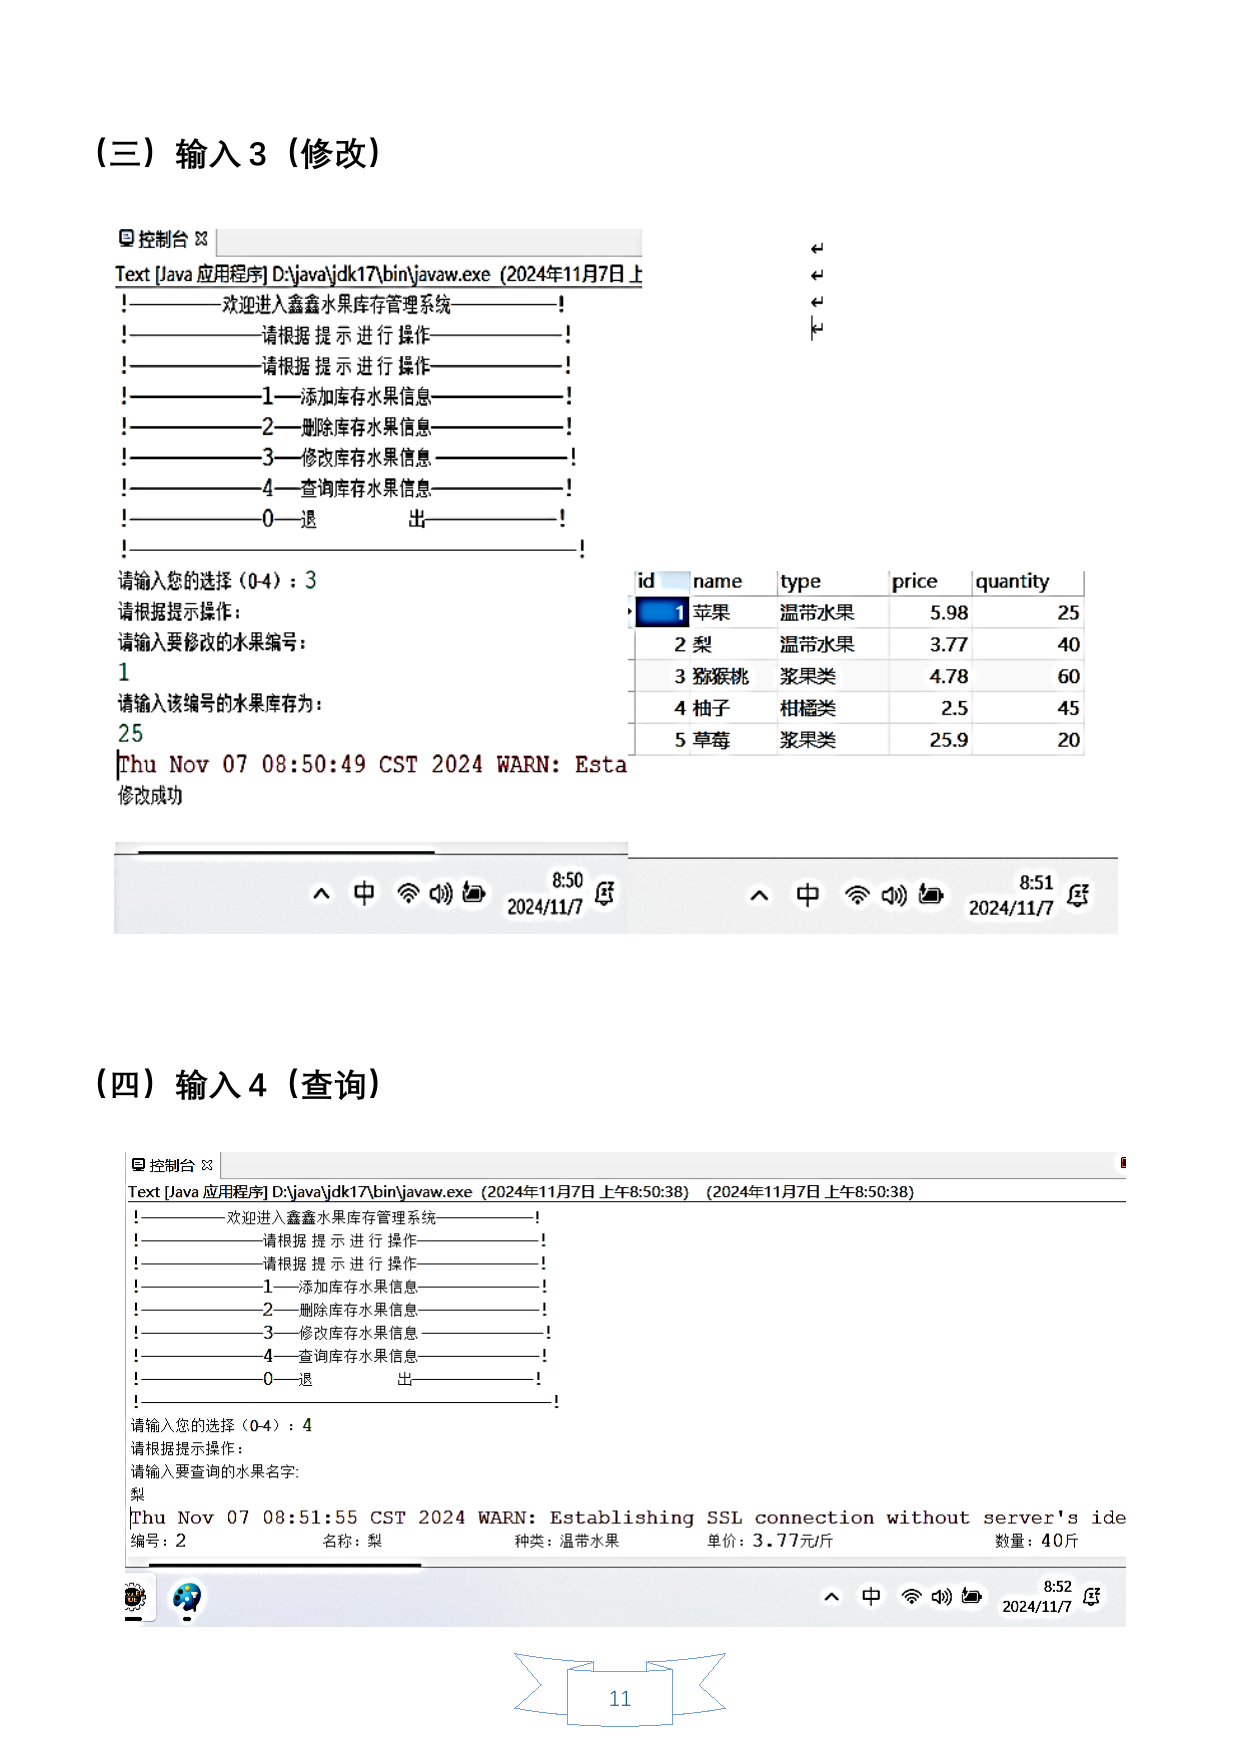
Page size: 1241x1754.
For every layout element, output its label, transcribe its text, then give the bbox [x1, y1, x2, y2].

picture [125, 1152, 1126, 1627]
subtitle （四）输入4（查询） [75, 274, 1165, 1119]
picture [113, 229, 1118, 274]
subtitle （三）输入3（修改） [75, 122, 1165, 187]
